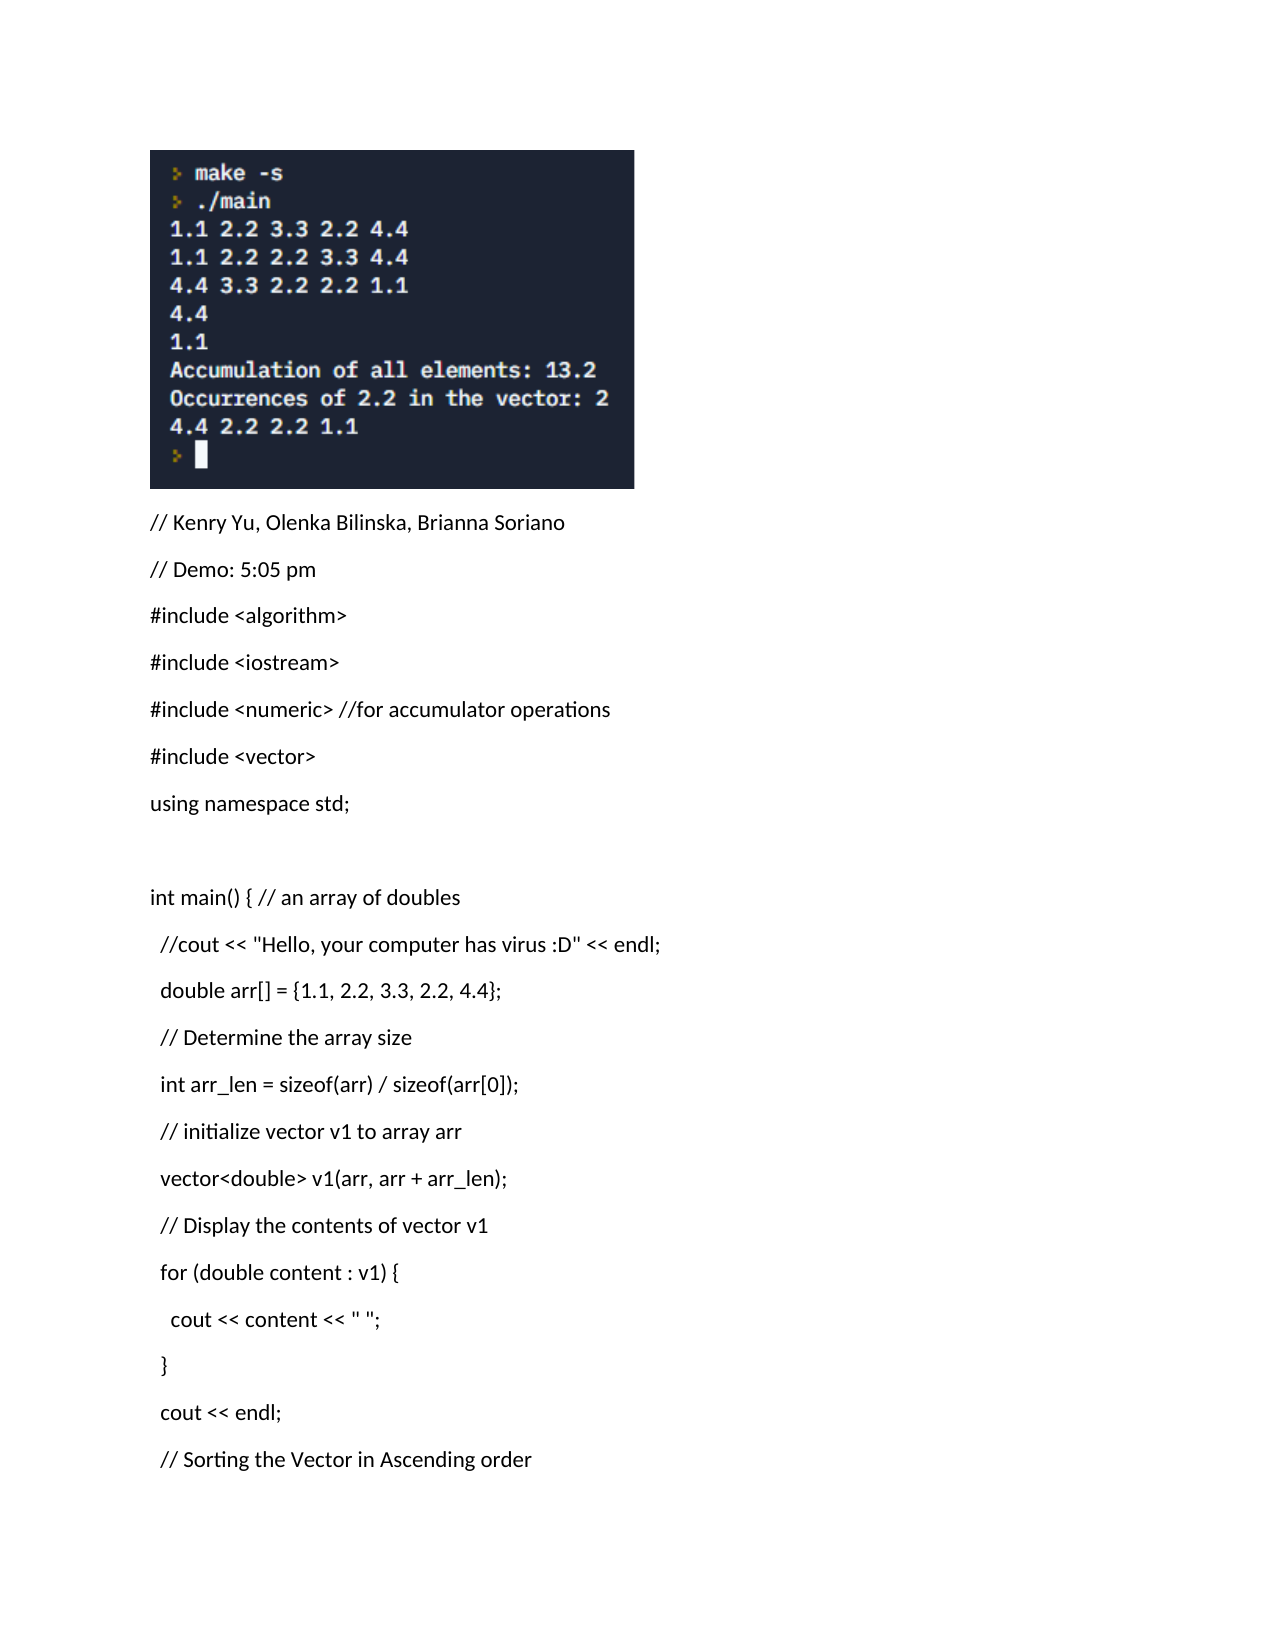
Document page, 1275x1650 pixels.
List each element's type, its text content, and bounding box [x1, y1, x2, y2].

text // Demo: 5:05 pm [150, 555, 1125, 583]
text double arr[] = {1.1, 2.2, 3.3, 2.2, 4.4}; [150, 977, 1125, 1005]
text // Determine the array size [150, 1023, 1125, 1052]
text #include <algorithm> [150, 602, 1125, 630]
text for (double content : v1) { [150, 1258, 1125, 1286]
text #include <vector> [150, 742, 1125, 770]
text // Sorting the Vector in Ascending order [150, 1445, 1125, 1473]
text vector<double> v1(arr, arr + arr_len); [150, 1164, 1125, 1192]
text // initialize vector v1 to array arr [150, 1117, 1125, 1145]
text #include <numeric> //for accumulator operations [150, 695, 1125, 723]
text int arr_len = sizeof(arr) / sizeof(arr[0]); [150, 1070, 1125, 1098]
text } [150, 1352, 1125, 1380]
picture [150, 150, 635, 489]
text cout << content << " "; [150, 1305, 1125, 1333]
text using namespace std; [150, 789, 1125, 817]
text cout << endl; [150, 1398, 1125, 1427]
text // Display the contents of vector v1 [150, 1211, 1125, 1239]
text //cout << "Hello, your computer has virus :D" << endl; [150, 930, 1125, 958]
text int main() { // an array of doubles [150, 883, 1125, 911]
text #include <iostream> [150, 648, 1125, 677]
text // Kenry Yu, Olenka Bilinska, Brianna Soriano [150, 508, 1125, 536]
